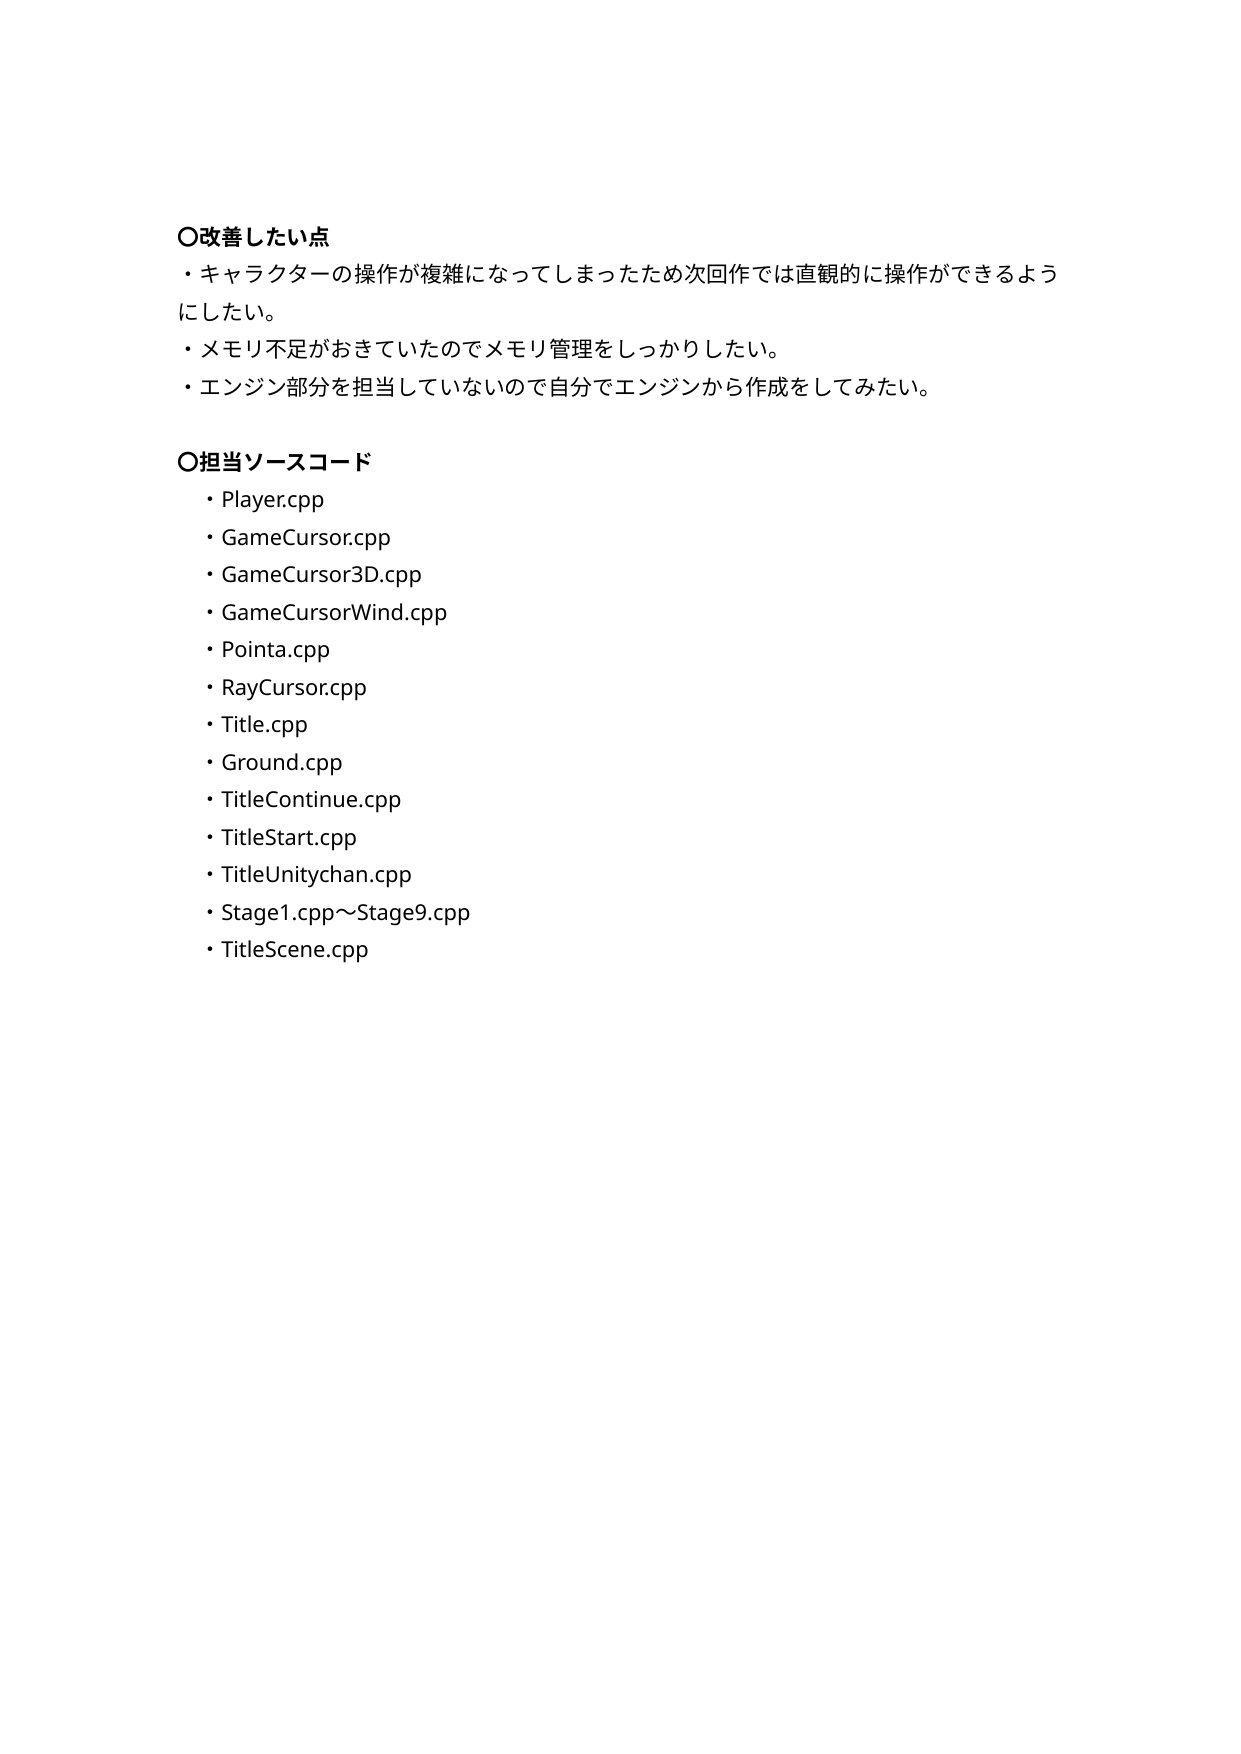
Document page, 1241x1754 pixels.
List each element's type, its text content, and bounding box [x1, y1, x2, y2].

text ・TitleScene.cpp [177, 929, 1063, 967]
text ・エンジン部分を担当していないので自分でエンジンから作成をしてみたい。 [177, 367, 1063, 404]
text ・TitleStart.cpp [177, 817, 1063, 854]
text ・TitleUnitychan.cpp [177, 854, 1063, 892]
text ・Pointa.cpp [177, 629, 1063, 667]
text ・Stage1.cpp～Stage9.cpp [177, 892, 1063, 929]
text ・GameCursorWind.cpp [177, 592, 1063, 629]
text ・RayCursor.cpp [177, 667, 1063, 704]
text ・メモリ不足がおきていたのでメモリ管理をしっかりしたい。 [177, 329, 1063, 367]
text 〇改善したい点 [177, 217, 1063, 254]
text ・Player.cpp [177, 479, 1063, 517]
text ・Title.cpp [177, 704, 1063, 742]
text ・TitleContinue.cpp [177, 779, 1063, 817]
text 〇担当ソースコード [177, 442, 1063, 479]
text ・GameCursor3D.cpp [177, 554, 1063, 592]
text ・Ground.cpp [177, 742, 1063, 779]
text ・GameCursor.cpp [177, 517, 1063, 554]
text ・キャラクターの操作が複雑になってしまったため次回作では直観的に操作ができるようにしたい。 [177, 254, 1063, 329]
